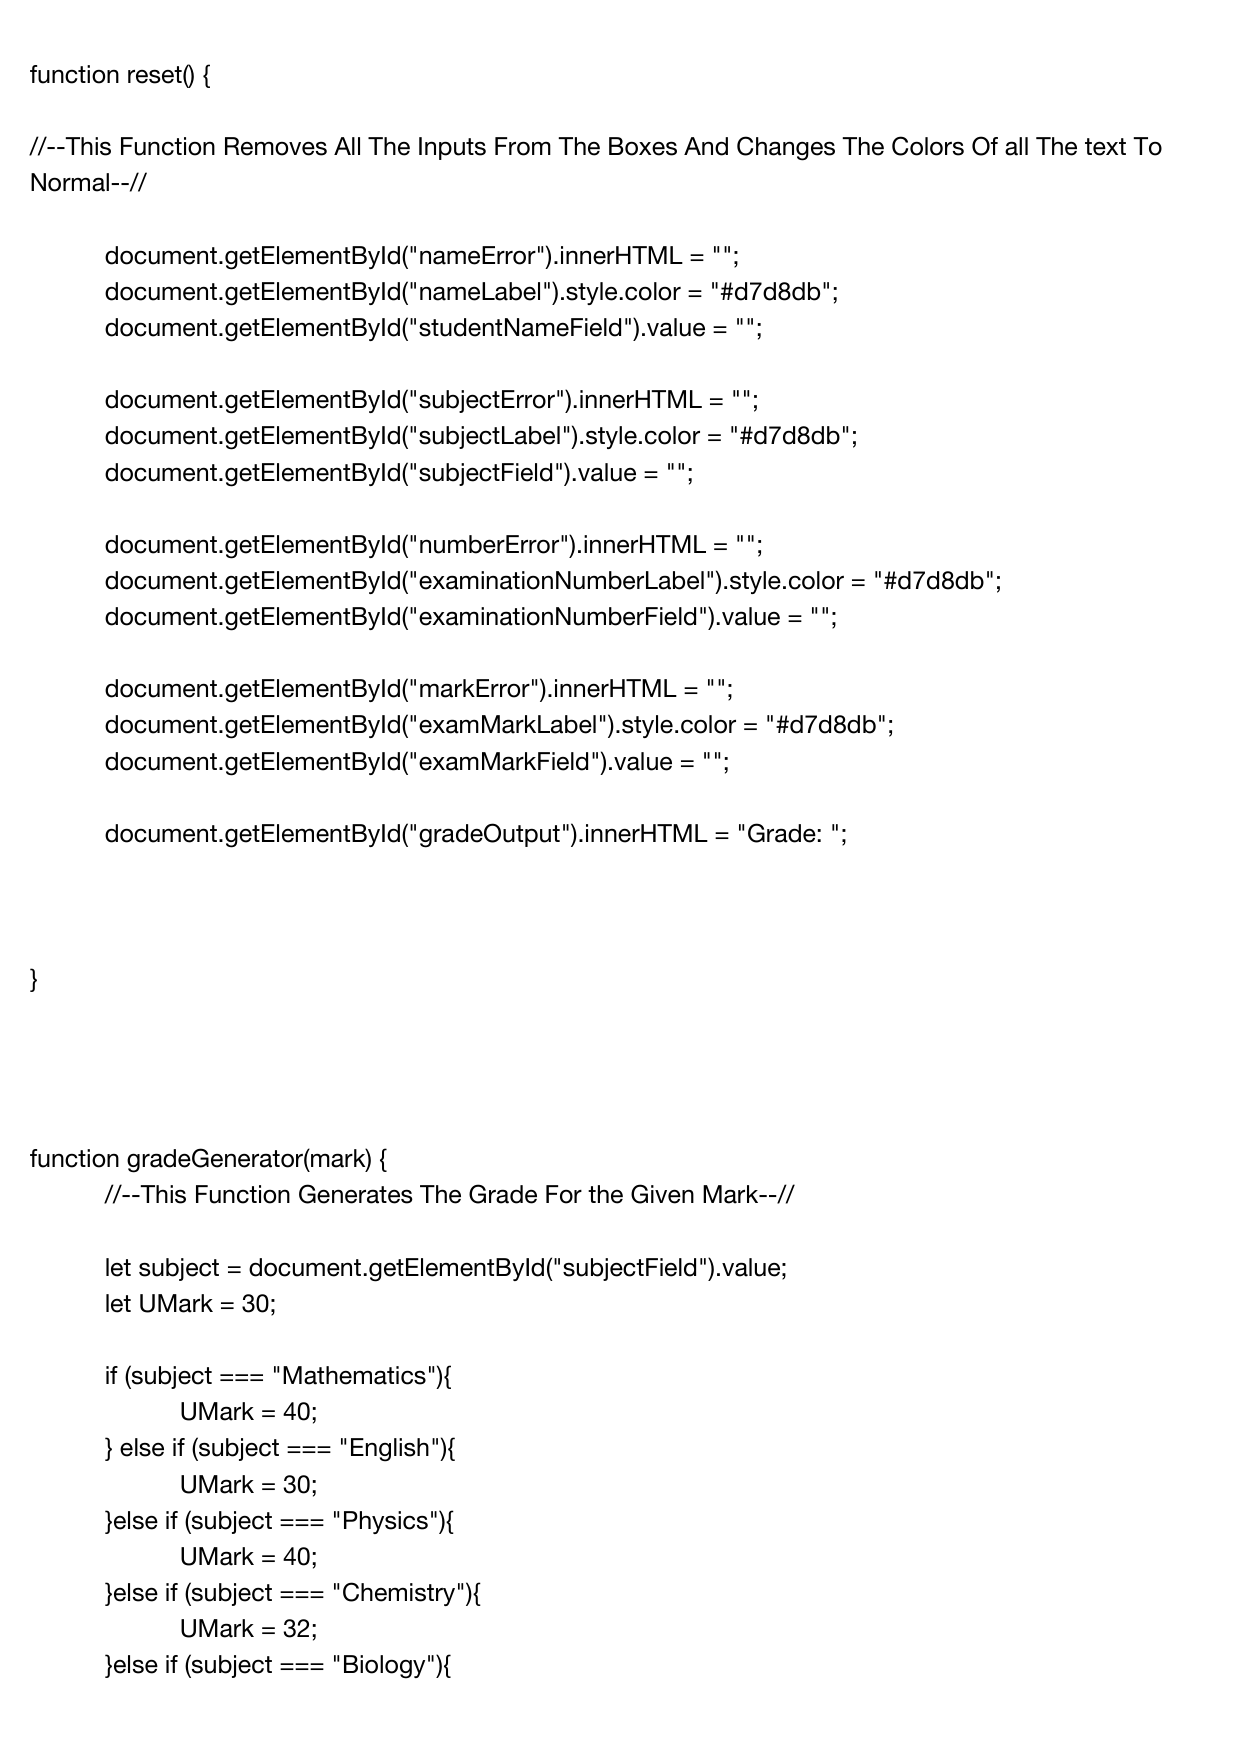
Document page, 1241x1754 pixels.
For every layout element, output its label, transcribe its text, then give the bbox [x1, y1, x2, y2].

text document.getElementById("gradeOutput").innerHTML = "Grade: "; [29, 818, 1211, 849]
text document.getElementById("subjectError").innerHTML = ""; [29, 384, 1211, 416]
text UMark = 40; [29, 1396, 1211, 1428]
text //--This Function Generates The Grade For the Given Mark--// [29, 1179, 1211, 1211]
text document.getElementById("numberError").innerHTML = ""; [29, 529, 1211, 560]
text document.getElementById("subjectLabel").style.color = "#d7d8db"; [29, 420, 1211, 452]
text document.getElementById("examinationNumberField").value = ""; [29, 601, 1211, 633]
text if (subject === "Mathematics"){ [29, 1360, 1211, 1392]
text UMark = 32; [29, 1613, 1211, 1645]
text document.getElementById("nameError").innerHTML = ""; [29, 240, 1211, 271]
text document.getElementById("subjectField").value = ""; [29, 457, 1211, 488]
text document.getElementById("markError").innerHTML = ""; [29, 673, 1211, 705]
text //--This Function Removes All The Inputs From The Boxes And Changes The Colors Of all The text To Normal--// [29, 131, 1211, 199]
text } [29, 963, 1211, 994]
text let subject = document.getElementById("subjectField").value; [29, 1252, 1211, 1283]
text UMark = 40; [29, 1541, 1211, 1572]
text }else if (subject === "Biology"){ [29, 1649, 1211, 1681]
text document.getElementById("nameLabel").style.color = "#d7d8db"; [29, 276, 1211, 307]
text }else if (subject === "Physics"){ [29, 1505, 1211, 1536]
text document.getElementById("examMarkField").value = ""; [29, 746, 1211, 777]
text } else if (subject === "English"){ [29, 1432, 1211, 1464]
text document.getElementById("examinationNumberLabel").style.color = "#d7d8db"; [29, 565, 1211, 596]
text function gradeGenerator(mark) { [29, 1143, 1211, 1175]
text }else if (subject === "Chemistry"){ [29, 1577, 1211, 1608]
text let UMark = 30; [29, 1288, 1211, 1319]
text document.getElementById("studentNameField").value = ""; [29, 312, 1211, 343]
text UMark = 30; [29, 1469, 1211, 1500]
text function reset() { [29, 59, 1211, 90]
text document.getElementById("examMarkLabel").style.color = "#d7d8db"; [29, 709, 1211, 741]
